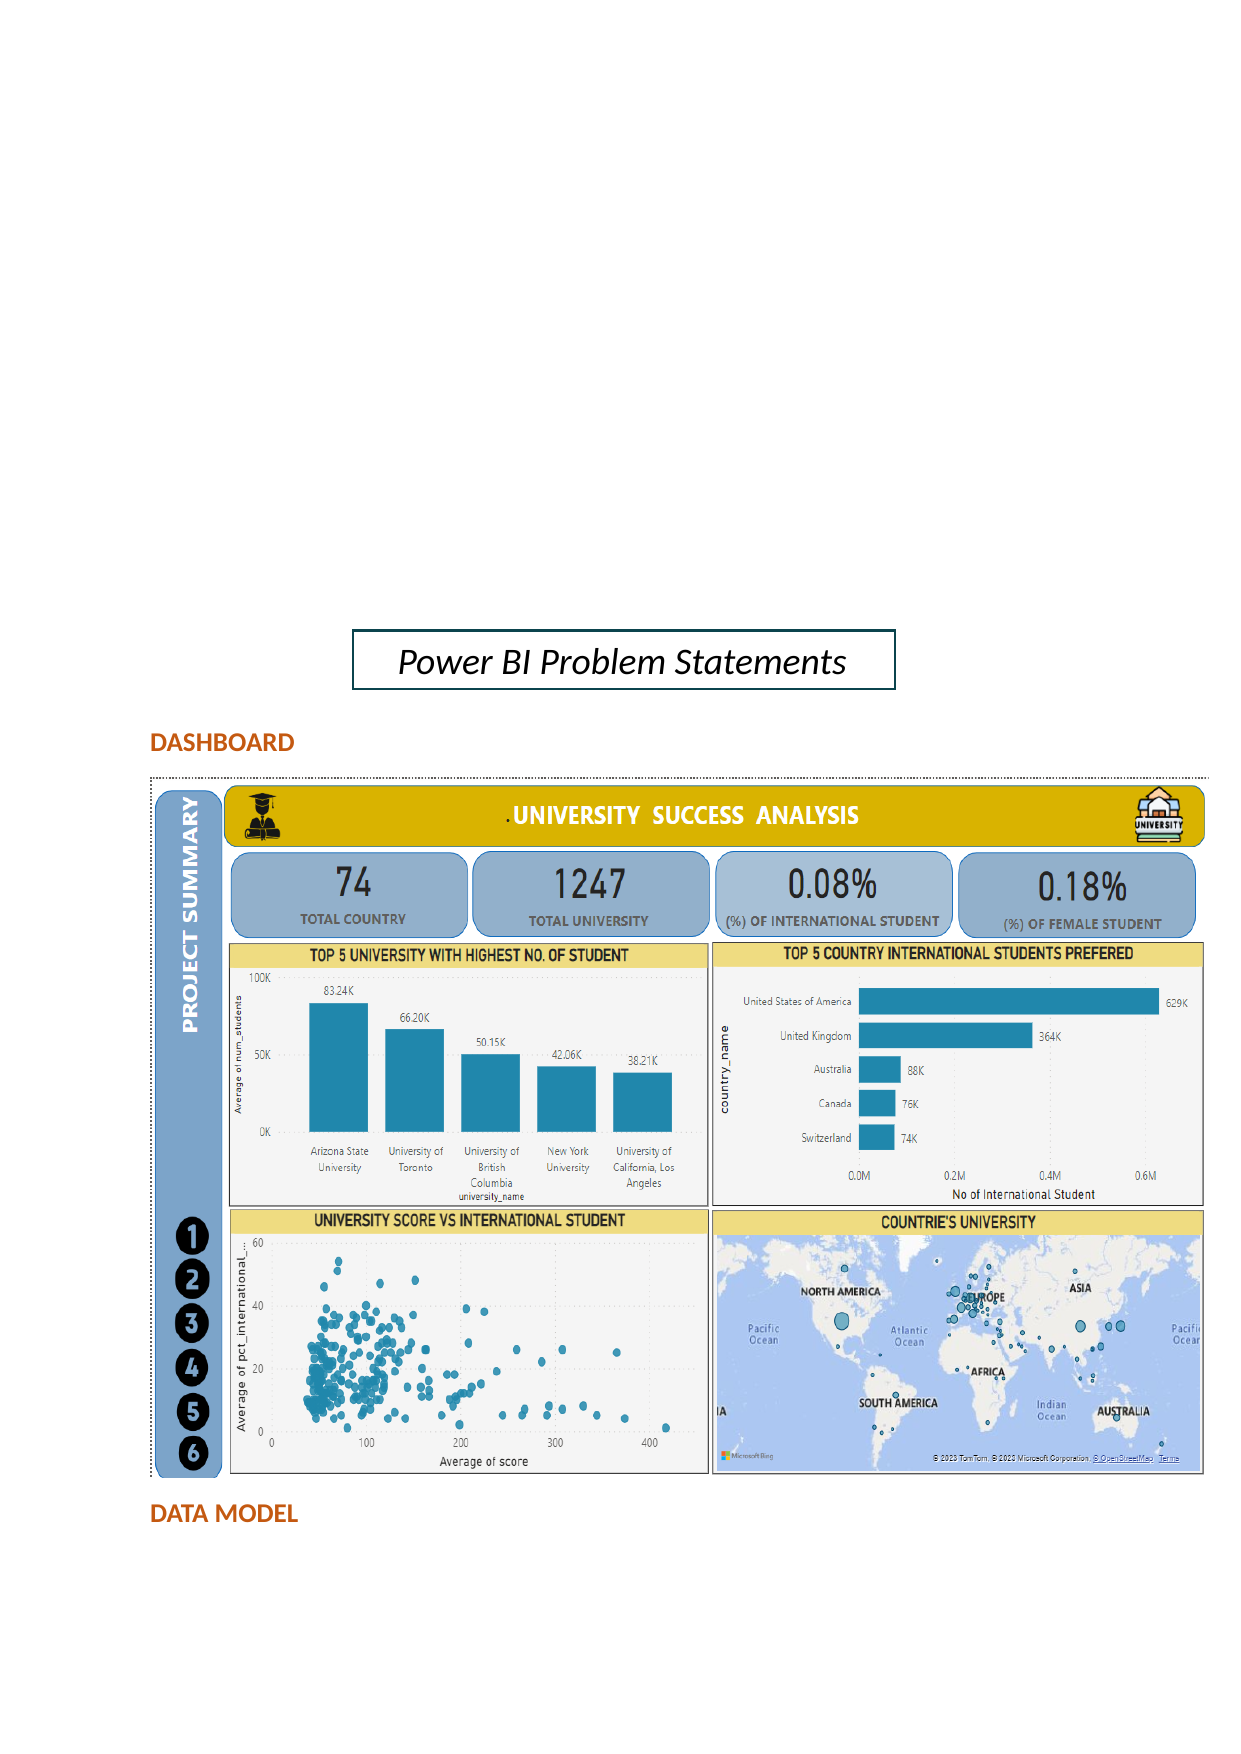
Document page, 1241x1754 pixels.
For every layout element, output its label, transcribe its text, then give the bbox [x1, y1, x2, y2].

text DATA MODEL [150, 1496, 1090, 1529]
text DASHBOARD [150, 725, 1090, 758]
picture [150, 777, 1209, 1478]
